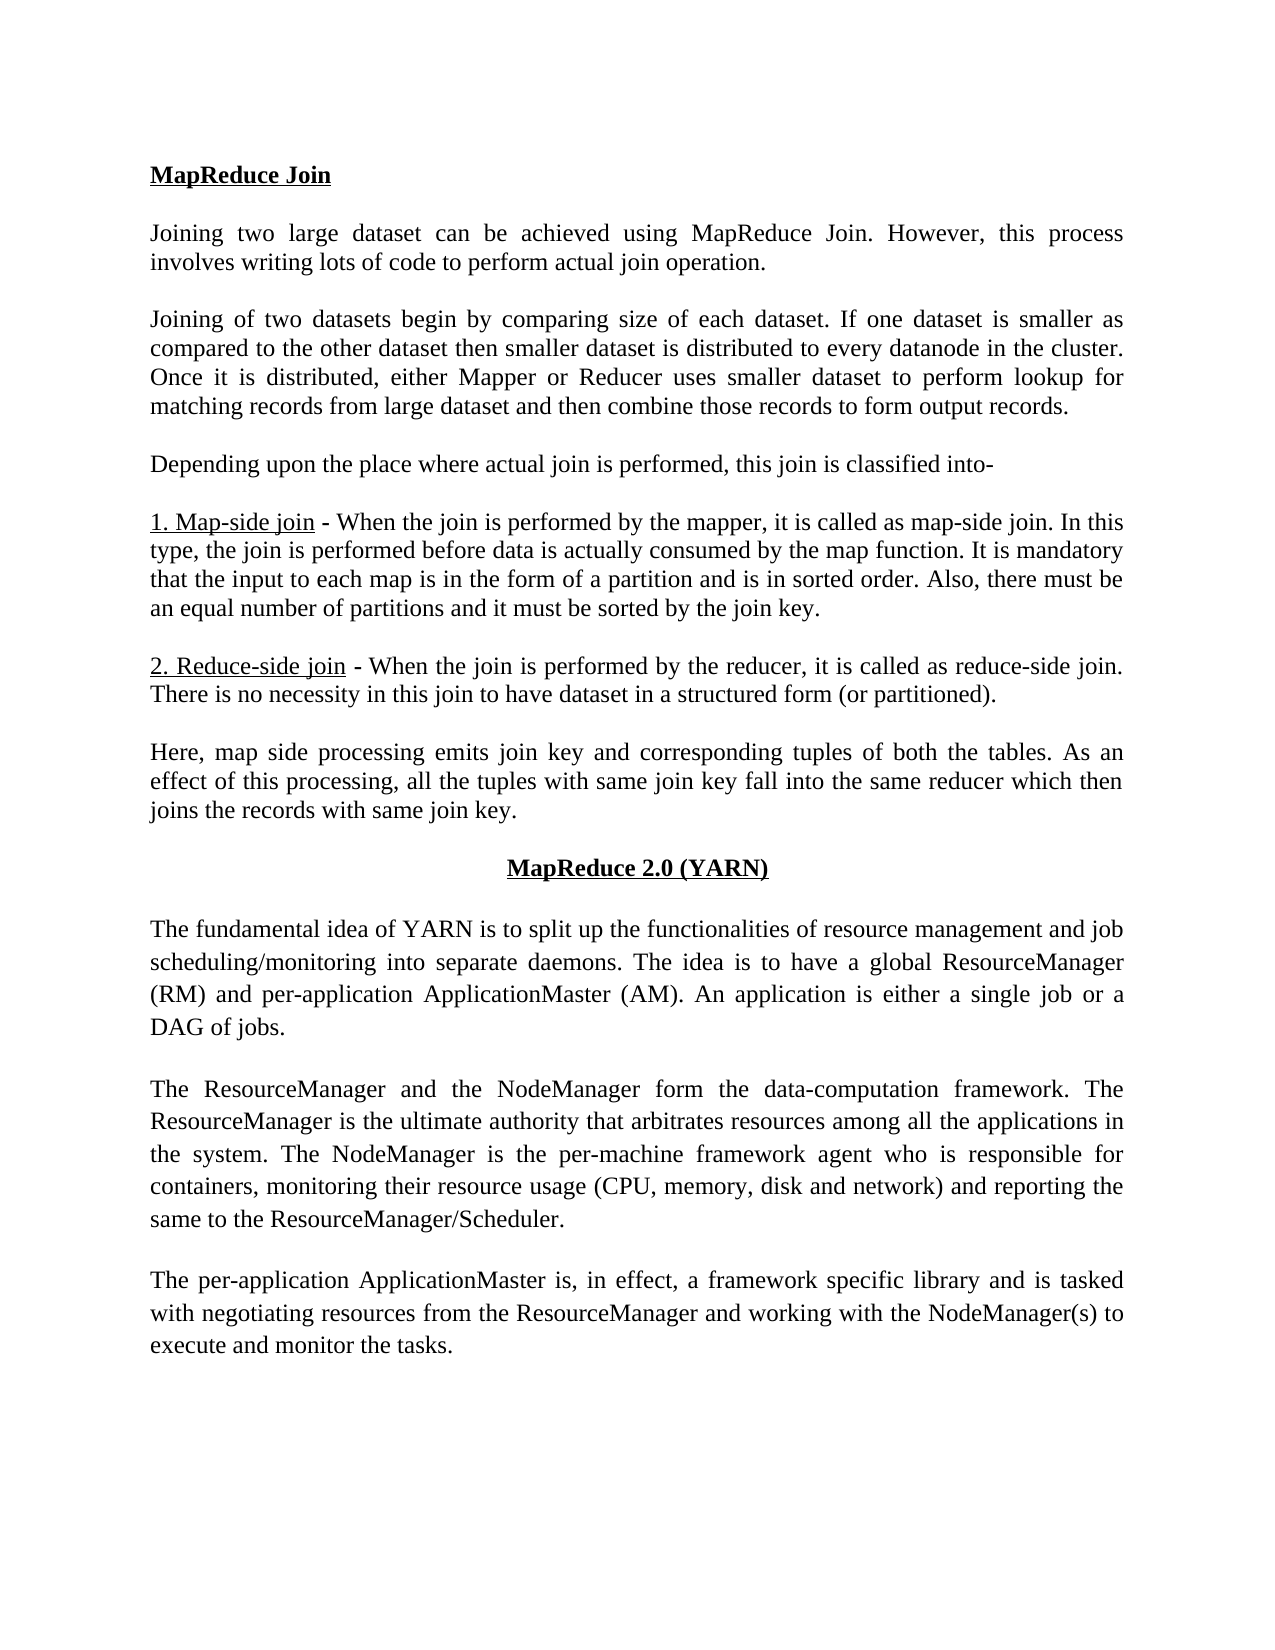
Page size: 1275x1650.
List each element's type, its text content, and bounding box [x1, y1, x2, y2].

text Here, map side processing emits join key and corresponding tuples of both the tables. As an effect of this processing, all the tuples with same join key fall into the same reducer which then joins the records with same join key. [150, 737, 1125, 824]
text 1. Map-side join - When the join is performed by the mapper, it is called as map-side join. In this type, the join is performed before data is actually consumed by the map function. It is mandatory that the input to each map is in the form of a partition and is in sorted order. Also, there must be an equal number of partitions and it must be sorted by the join key. [150, 507, 1125, 622]
text Joining of two datasets begin by comparing size of each dataset. If one dataset is smaller as compared to the other dataset then smaller dataset is distributed to every datanode in the cluster. Once it is distributed, either Mapper or Reducer uses smaller dataset to perform lookup for matching records from large dataset and then combine those records to form output records. [150, 304, 1125, 419]
text The per-application ApplicationMaster is, in effect, a framework specific library and is tasked with negotiating resources from the ResourceManager and working with the NodeManager(s) to execute and monitor the tasks. [150, 1262, 1125, 1359]
text Depending upon the place where actual join is performed, this join is classified into- [150, 449, 1125, 477]
subtitle MapReduce Join [150, 150, 1125, 189]
text Joining two large dataset can be achieved using MapReduce Join. However, this process involves writing lots of code to perform actual join operation. [150, 218, 1125, 275]
text 2. Reduce-side join - When the join is performed by the reducer, it is called as reduce-side join. There is no necessity in this join to have dataset in a structured form (or partitioned). [150, 651, 1125, 708]
text MapReduce 2.0 (YARN) [150, 853, 1125, 882]
text The ResourceManager and the NodeManager form the data-computation framework. The ResourceManager is the ultimate authority that arbitrates resources among all the applications in the system. The NodeManager is the per-machine framework agent who is responsible for containers, monitoring their resource usage (CPU, memory, disk and network) and reporting the same to the ResourceManager/Scheduler. [150, 1070, 1125, 1232]
text The fundamental idea of YARN is to split up the functionalities of resource management and job scheduling/monitoring into separate daemons. The idea is to have a global ResourceManager (RM) and per-application ApplicationMaster (AM). An application is either a single job or a DAG of jobs. [150, 911, 1125, 1041]
